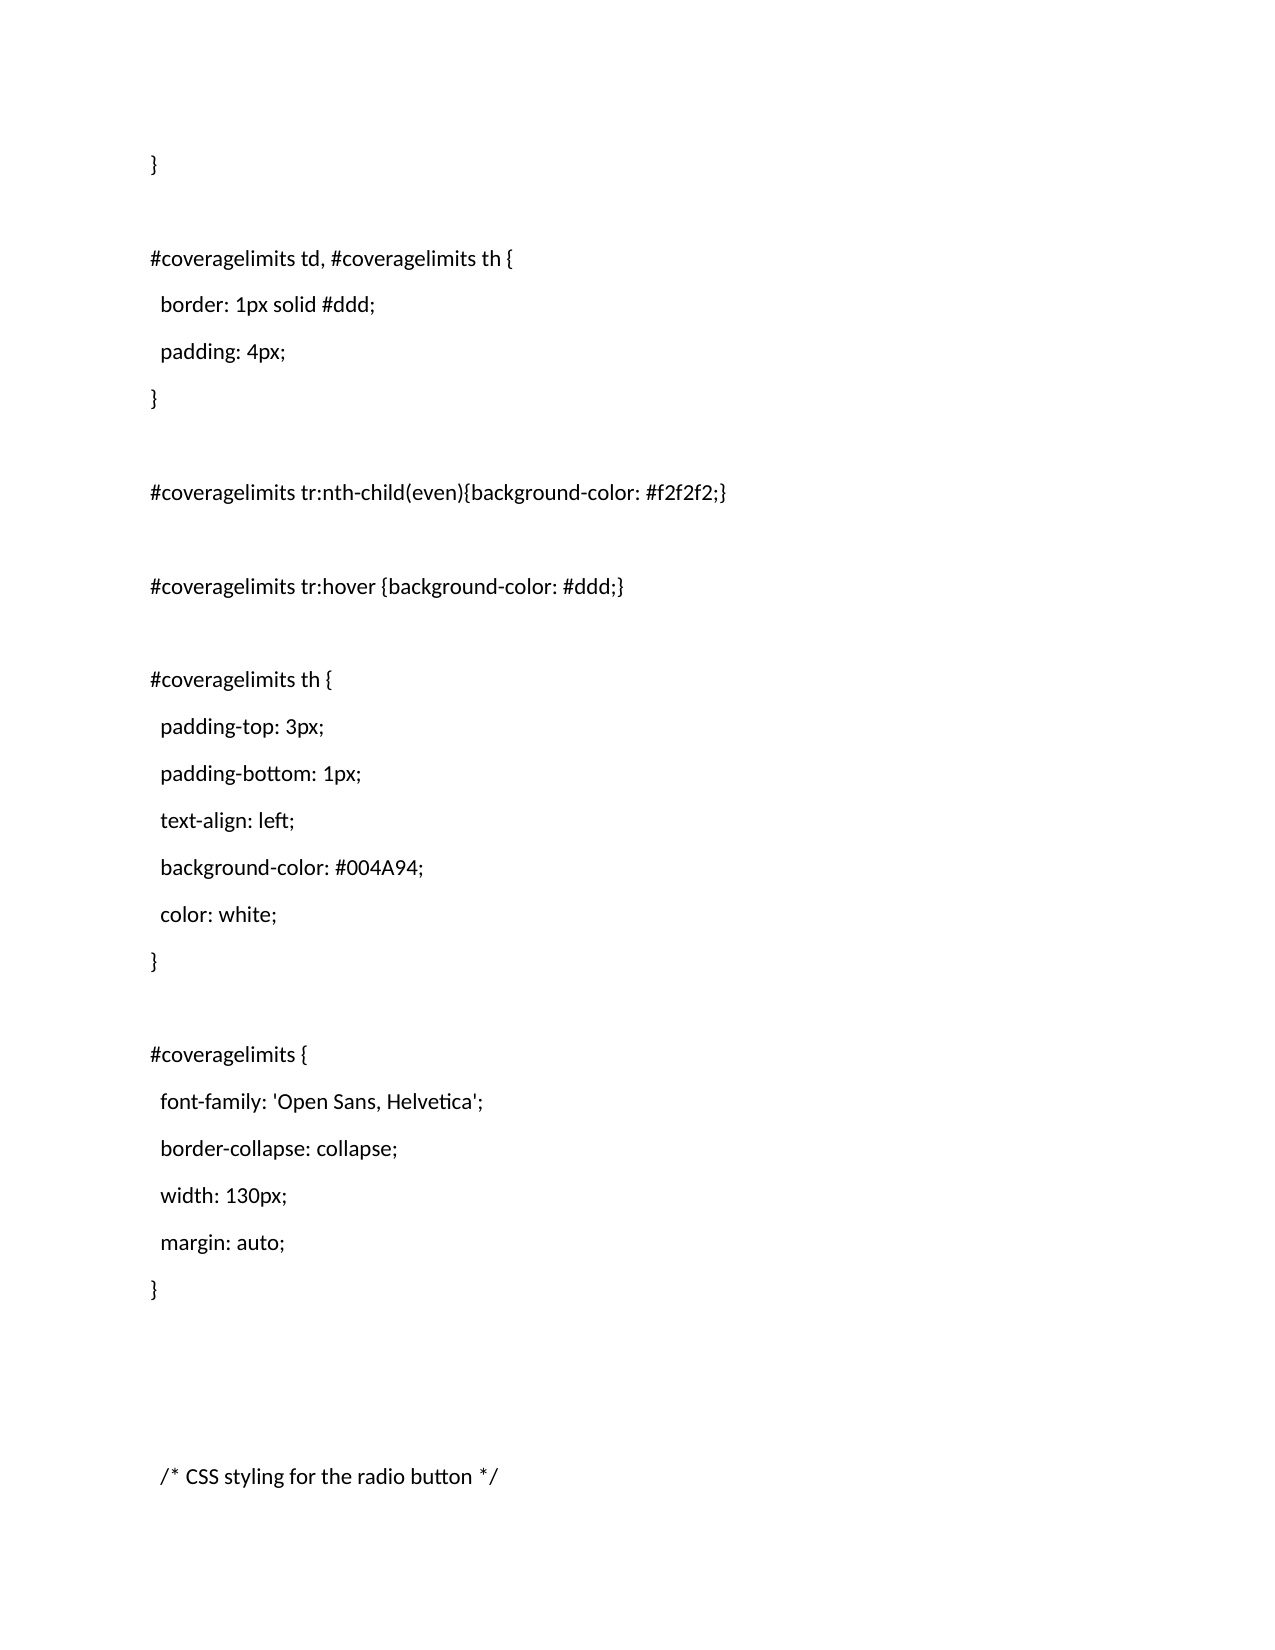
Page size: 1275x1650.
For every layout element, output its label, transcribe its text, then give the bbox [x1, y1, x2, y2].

text /* CSS styling for the radio button */ [150, 1462, 1125, 1491]
text padding-top: 3px; [150, 712, 1125, 741]
text #coveragelimits td, #coveragelimits th { [150, 244, 1125, 272]
text #coveragelimits tr:hover {background-color: #ddd;} [150, 572, 1125, 600]
text border-collapse: collapse; [150, 1134, 1125, 1162]
text text-align: left; [150, 806, 1125, 834]
text color: white; [150, 900, 1125, 928]
text background-color: #004A94; [150, 853, 1125, 881]
text font-family: 'Open Sans, Helvetica'; [150, 1087, 1125, 1116]
text padding: 4px; [150, 337, 1125, 366]
text #coveragelimits { [150, 1041, 1125, 1069]
text margin: auto; [150, 1228, 1125, 1256]
text border: 1px solid #ddd; [150, 291, 1125, 319]
text padding-bottom: 1px; [150, 759, 1125, 787]
text } [150, 947, 1125, 975]
text width: 130px; [150, 1181, 1125, 1209]
text #coveragelimits tr:nth-child(even){background-color: #f2f2f2;} [150, 478, 1125, 506]
text #coveragelimits th { [150, 666, 1125, 694]
text } [150, 150, 1125, 178]
text } [150, 1275, 1125, 1303]
text } [150, 384, 1125, 412]
